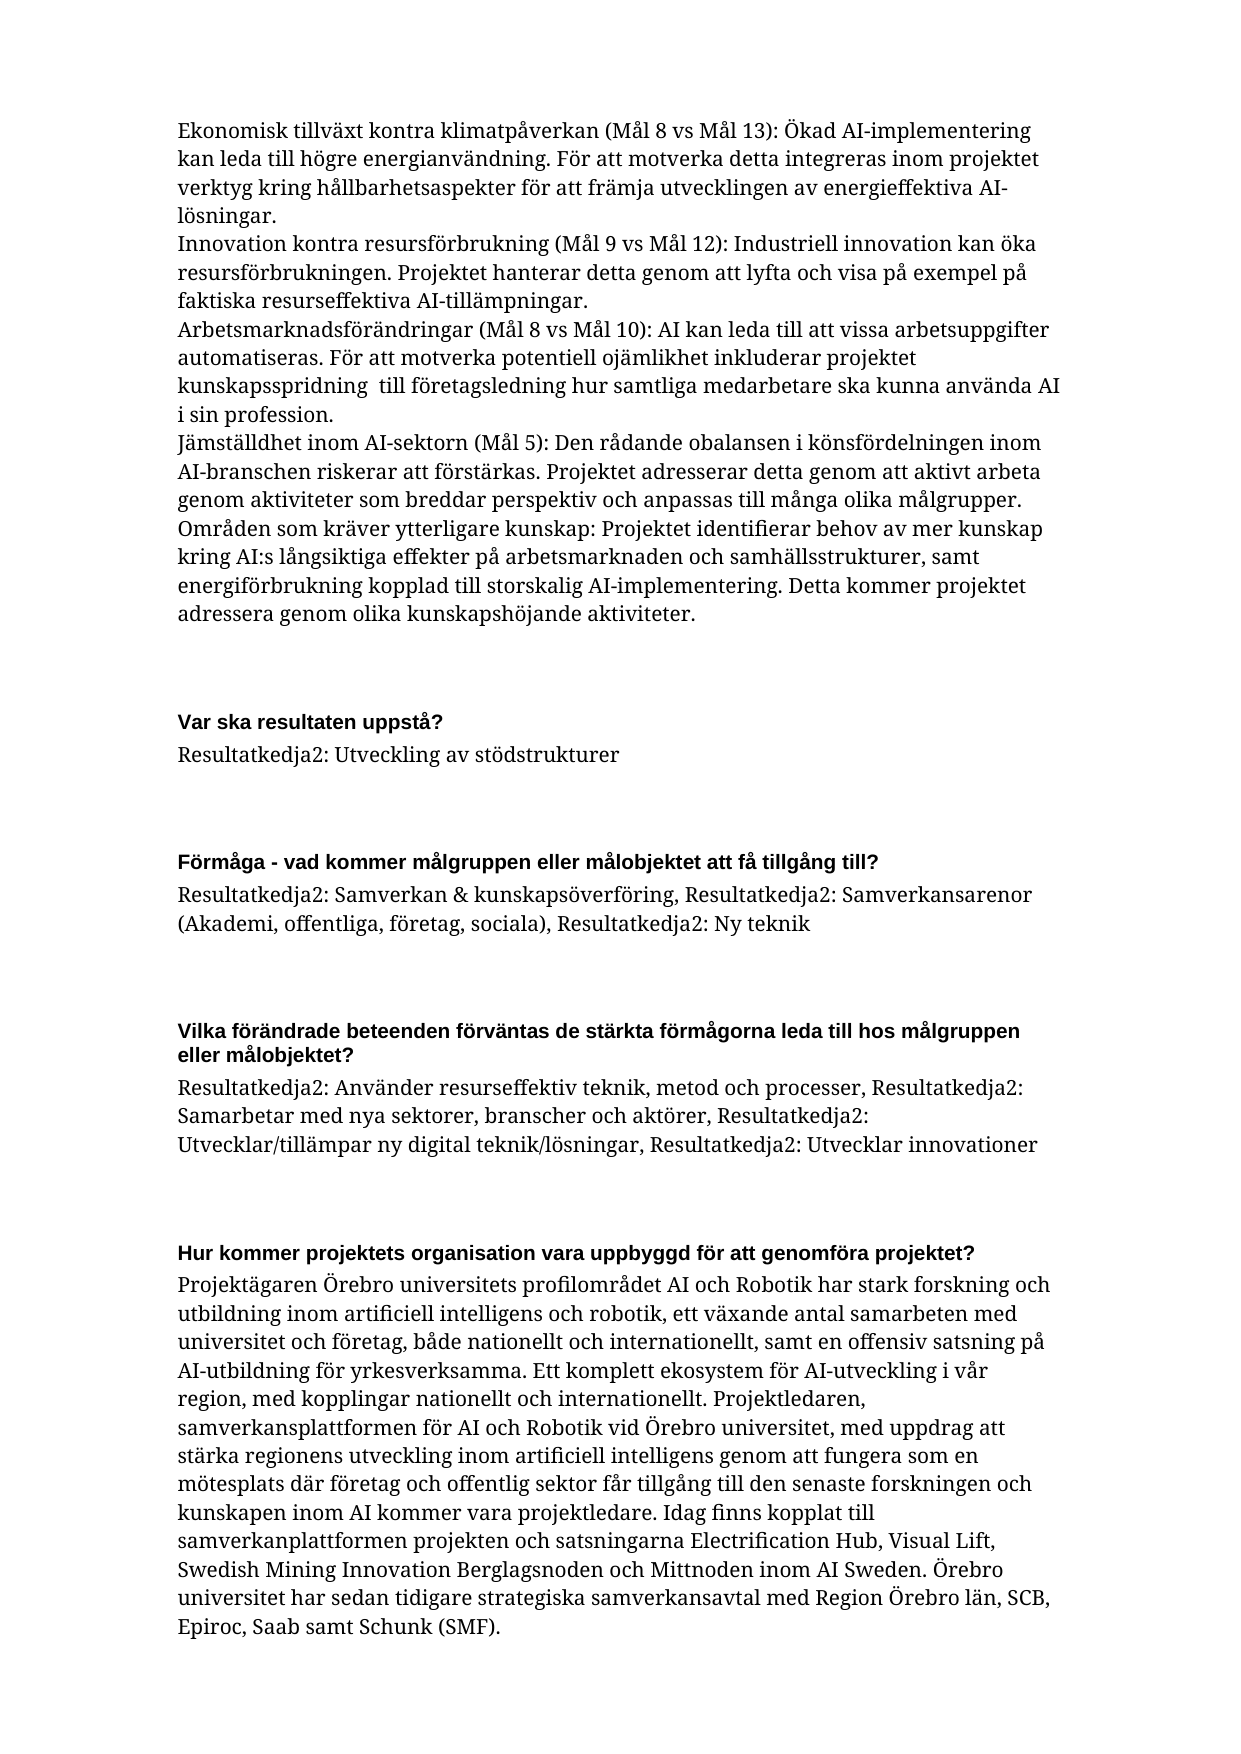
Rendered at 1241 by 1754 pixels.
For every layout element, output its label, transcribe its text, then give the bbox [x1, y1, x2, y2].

text Innovation kontra resursförbrukning (Mål 9 vs Mål 12): Industriell innovation kan öka resursförbrukningen. Projektet hanterar detta genom att lyfta och visa på exempel på faktiska resurseffektiva AI-tillämpningar. [177, 229, 1063, 315]
text Områden som kräver ytterligare kunskap: Projektet identifierar behov av mer kunskap kring AI:s långsiktiga effekter på arbetsmarknaden och samhällsstrukturer, samt energiförbrukning kopplad till storskalig AI-implementering. Detta kommer projektet adressera genom olika kunskapshöjande aktiviteter. [177, 514, 1063, 628]
subtitle Förmåga - vad kommer målgruppen eller målobjektet att få tillgång till? [177, 850, 1063, 874]
text Resultatkedja2: Använder resurseffektiv teknik, metod och processer, Resultatkedja2: Samarbetar med nya sektorer, branscher och aktörer, Resultatkedja2: Utvecklar/tillämpar ny digital teknik/lösningar, Resultatkedja2: Utvecklar innovationer [177, 1073, 1063, 1158]
subtitle Vilka förändrade beteenden förväntas de stärkta förmågorna leda till hos målgruppen eller målobjektet? [177, 1019, 1063, 1067]
text Arbetsmarknadsförändringar (Mål 8 vs Mål 10): AI kan leda till att vissa arbetsuppgifter automatiseras. För att motverka potentiell ojämlikhet inkluderar projektet kunskapsspridning till företagsledning hur samtliga medarbetare ska kunna använda AI i sin profession. [177, 315, 1063, 428]
subtitle Var ska resultaten uppstå? [177, 709, 1063, 733]
subtitle Hur kommer projektets organisation vara uppbyggd för att genomföra projektet? [177, 1240, 1063, 1264]
text Projektägaren Örebro universitets profilområdet AI och Robotik har stark forskning och utbildning inom artificiell intelligens och robotik, ett växande antal samarbeten med universitet och företag, både nationellt och internationellt, samt en offensiv satsning på AI-utbildning för yrkesverksamma. Ett komplett ekosystem för AI-utveckling i vår region, med kopplingar nationellt och internationellt. Projektledaren, samverkansplattformen för AI och Robotik vid Örebro universitet, med uppdrag att stärka regionens utveckling inom artificiell intelligens genom att fungera som en mötesplats där företag och offentlig sektor får tillgång till den senaste forskningen och kunskapen inom AI kommer vara projektledare. Idag finns kopplat till samverkanplattformen projekten och satsningarna Electrification Hub, Visual Lift, Swedish Mining Innovation Berglagsnoden och Mittnoden inom AI Sweden. Örebro universitet har sedan tidigare strategiska samverkansavtal med Region Örebro län, SCB, Epiroc, Saab samt Schunk (SMF). [177, 1271, 1063, 1640]
text Resultatkedja2: Samverkan & kunskapsöverföring, Resultatkedja2: Samverkansarenor (Akademi, offentliga, företag, sociala), Resultatkedja2: Ny teknik [177, 880, 1063, 937]
text Ekonomisk tillväxt kontra klimatpåverkan (Mål 8 vs Mål 13): Ökad AI-implementering kan leda till högre energianvändning. För att motverka detta integreras inom projektet verktyg kring hållbarhetsaspekter för att främja utvecklingen av energieffektiva AI-lösningar. [177, 116, 1063, 229]
text Jämställdhet inom AI-sektorn (Mål 5): Den rådande obalansen i könsfördelningen inom AI-branschen riskerar att förstärkas. Projektet adresserar detta genom att aktivt arbeta genom aktiviteter som breddar perspektiv och anpassas till många olika målgrupper. [177, 428, 1063, 514]
text Resultatkedja2: Utveckling av stödstrukturer [177, 740, 1063, 768]
